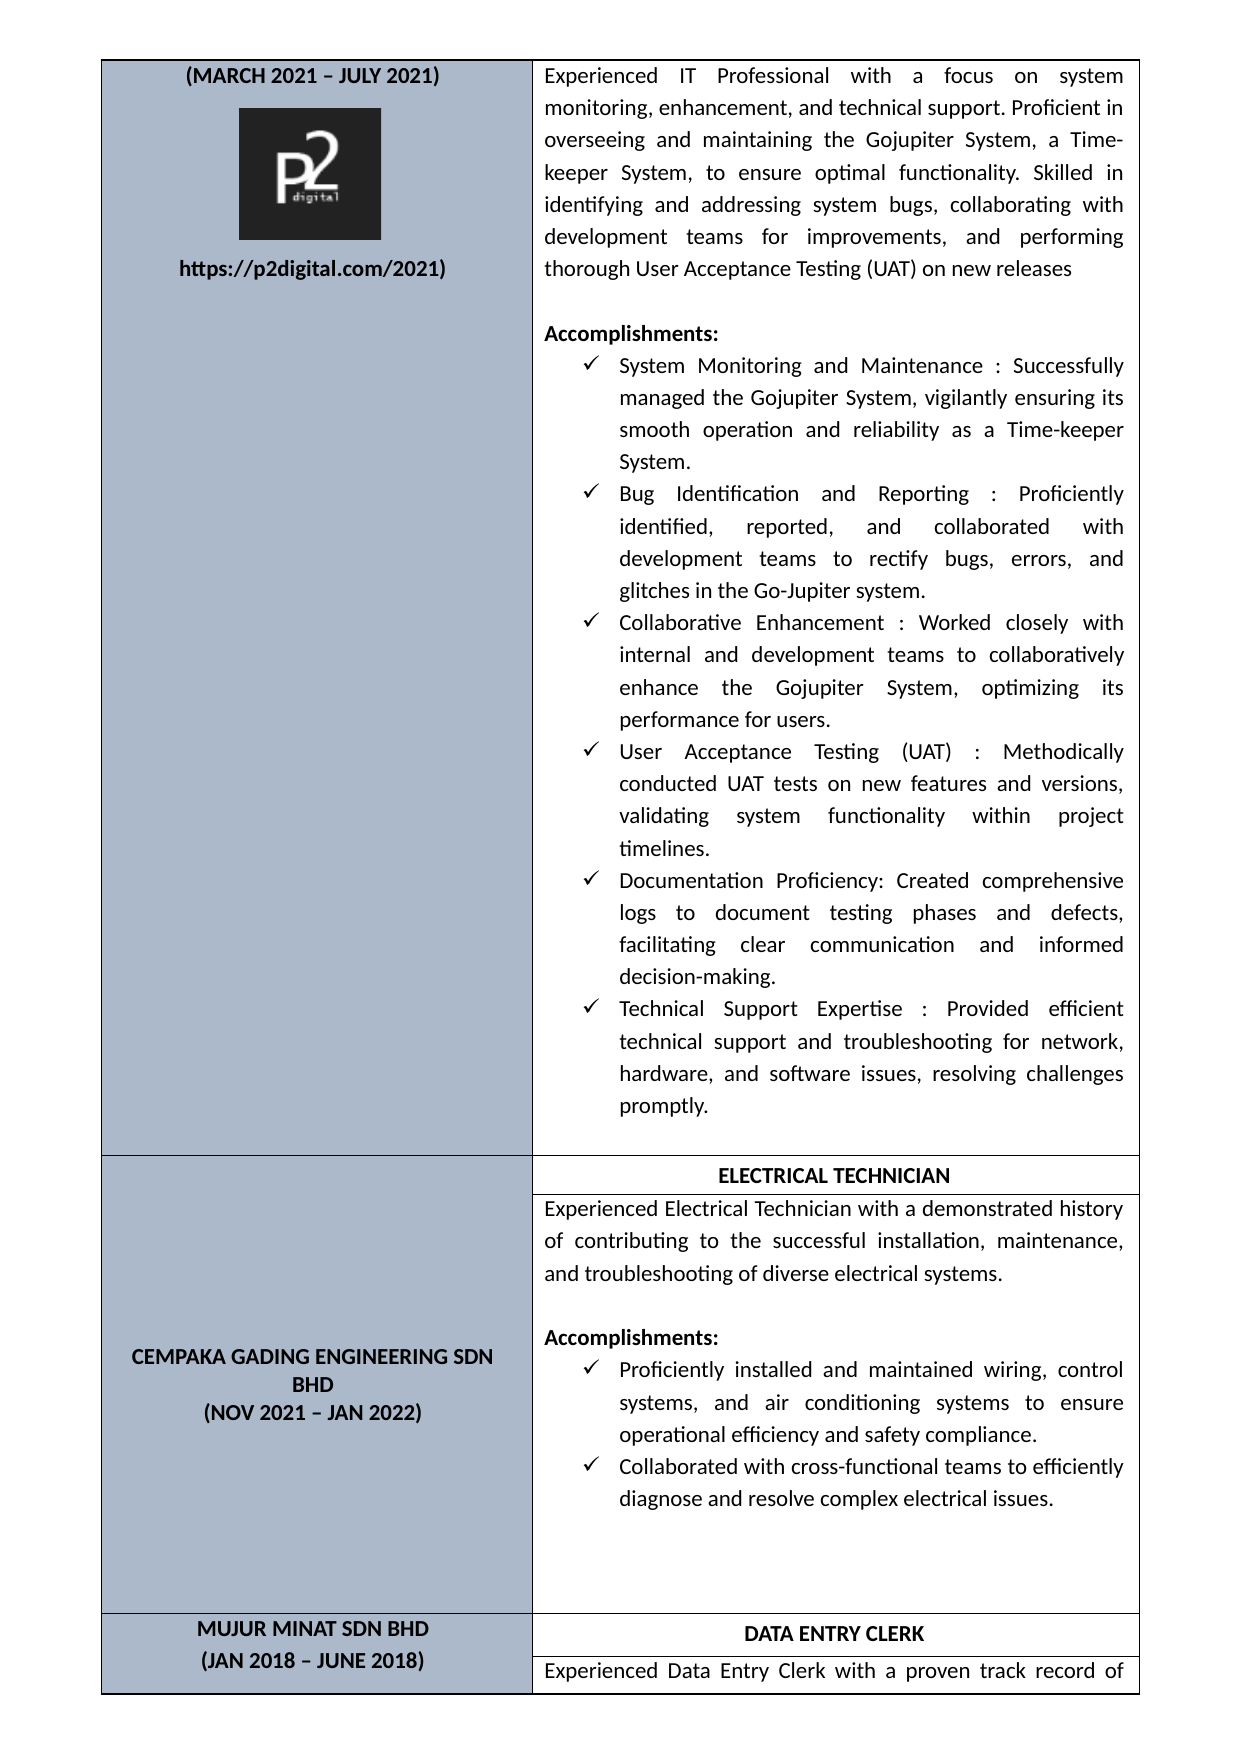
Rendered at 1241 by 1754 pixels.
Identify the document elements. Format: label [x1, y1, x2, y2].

table_header [533, 1195, 1139, 1613]
table_header [533, 1614, 1139, 1656]
table_header [533, 1657, 1139, 1693]
table_header [533, 1156, 1139, 1194]
table_header [533, 61, 1139, 1155]
picture [239, 108, 382, 240]
